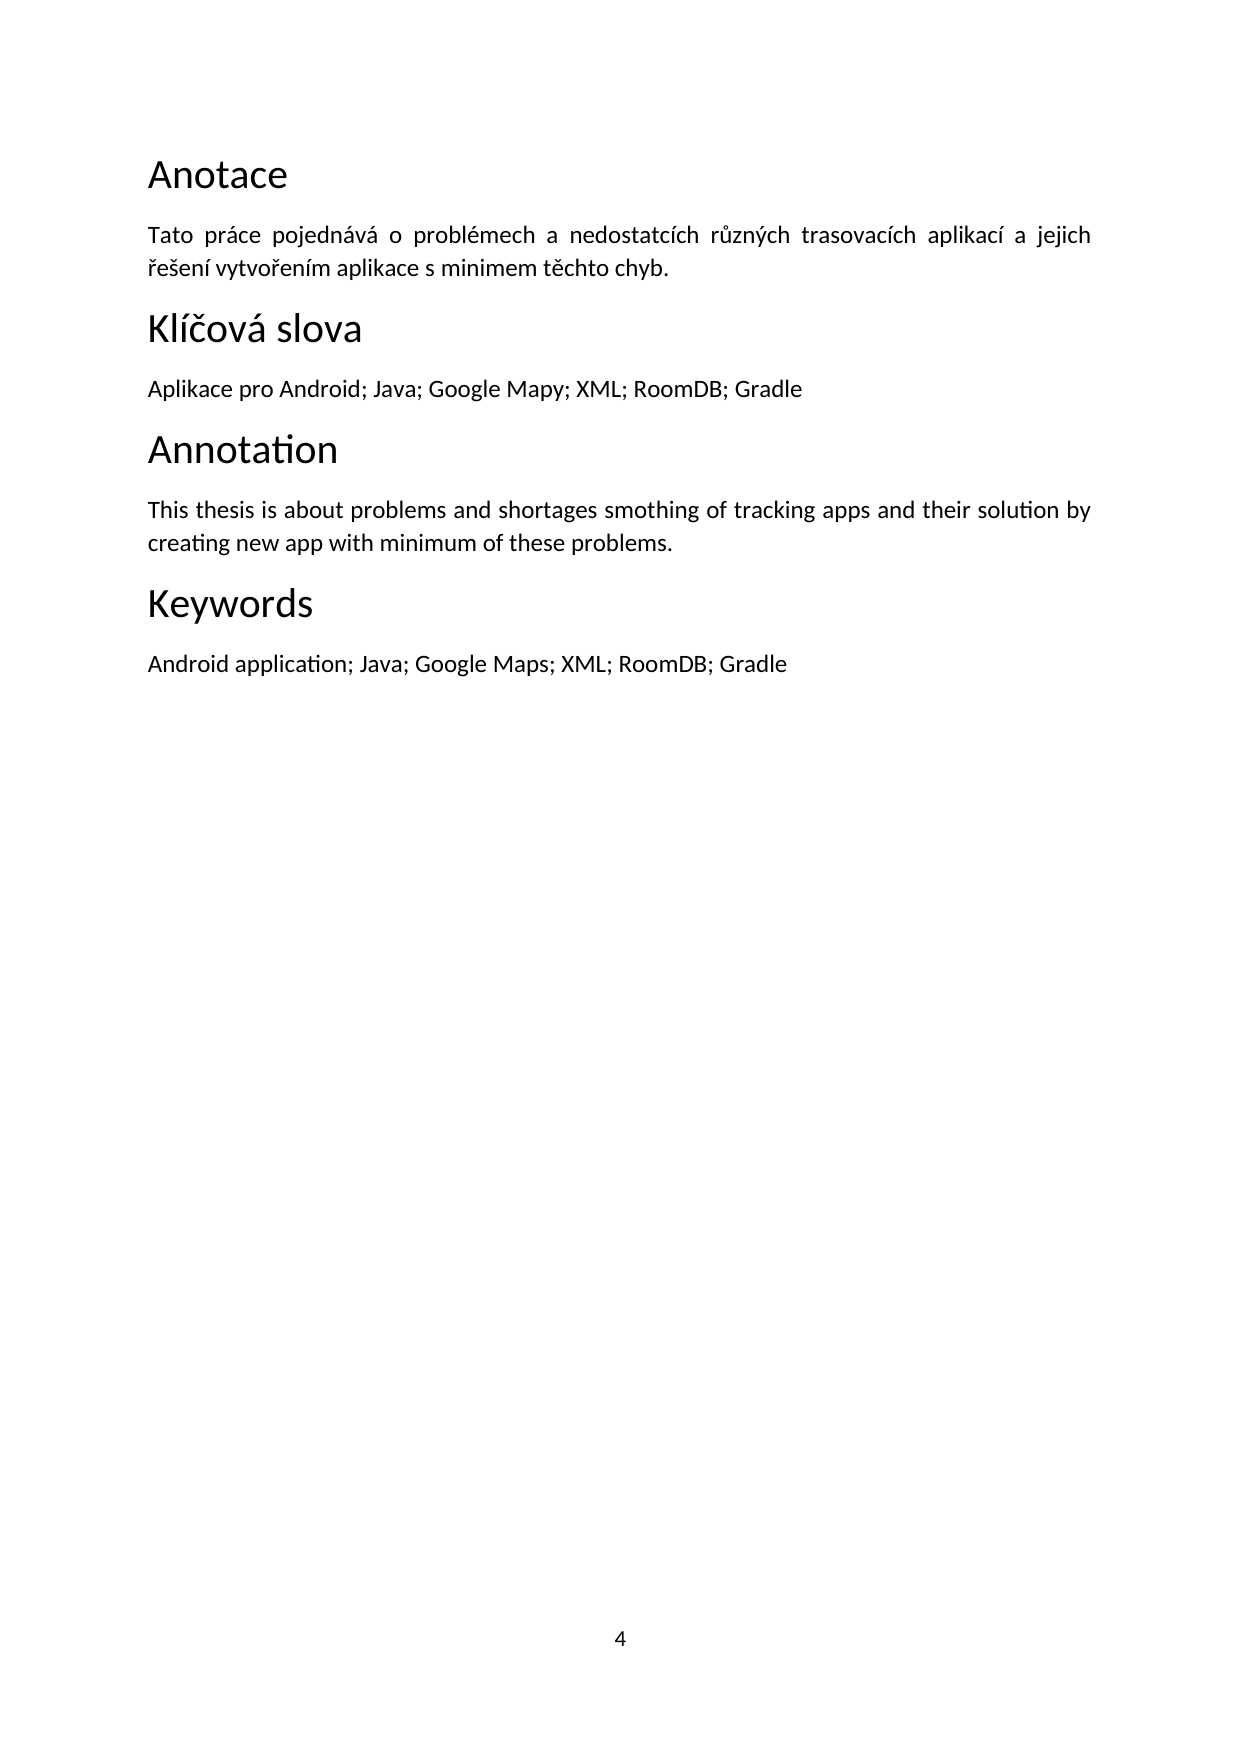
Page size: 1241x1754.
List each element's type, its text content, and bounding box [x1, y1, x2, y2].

text Android application; Java; Google Maps; XML; RoomDB; Gradle [148, 648, 1093, 679]
text This thesis is about problems and shortages smothing of tracking apps and their solution by creating new app with minimum of these problems. [148, 494, 1093, 558]
text Klíčová slova [148, 302, 1093, 352]
text Aplikace pro Android; Java; Google Mapy; XML; RoomDB; Gradle [148, 373, 1093, 404]
text Anotace [148, 148, 1093, 198]
text Annotation [148, 423, 1093, 474]
text Tato práce pojednává o problémech a nedostatcích různých trasovacích aplikací a jejich řešení vytvořením aplikace s minimem těchto chyb. [148, 219, 1093, 283]
text Keywords [148, 577, 1093, 628]
